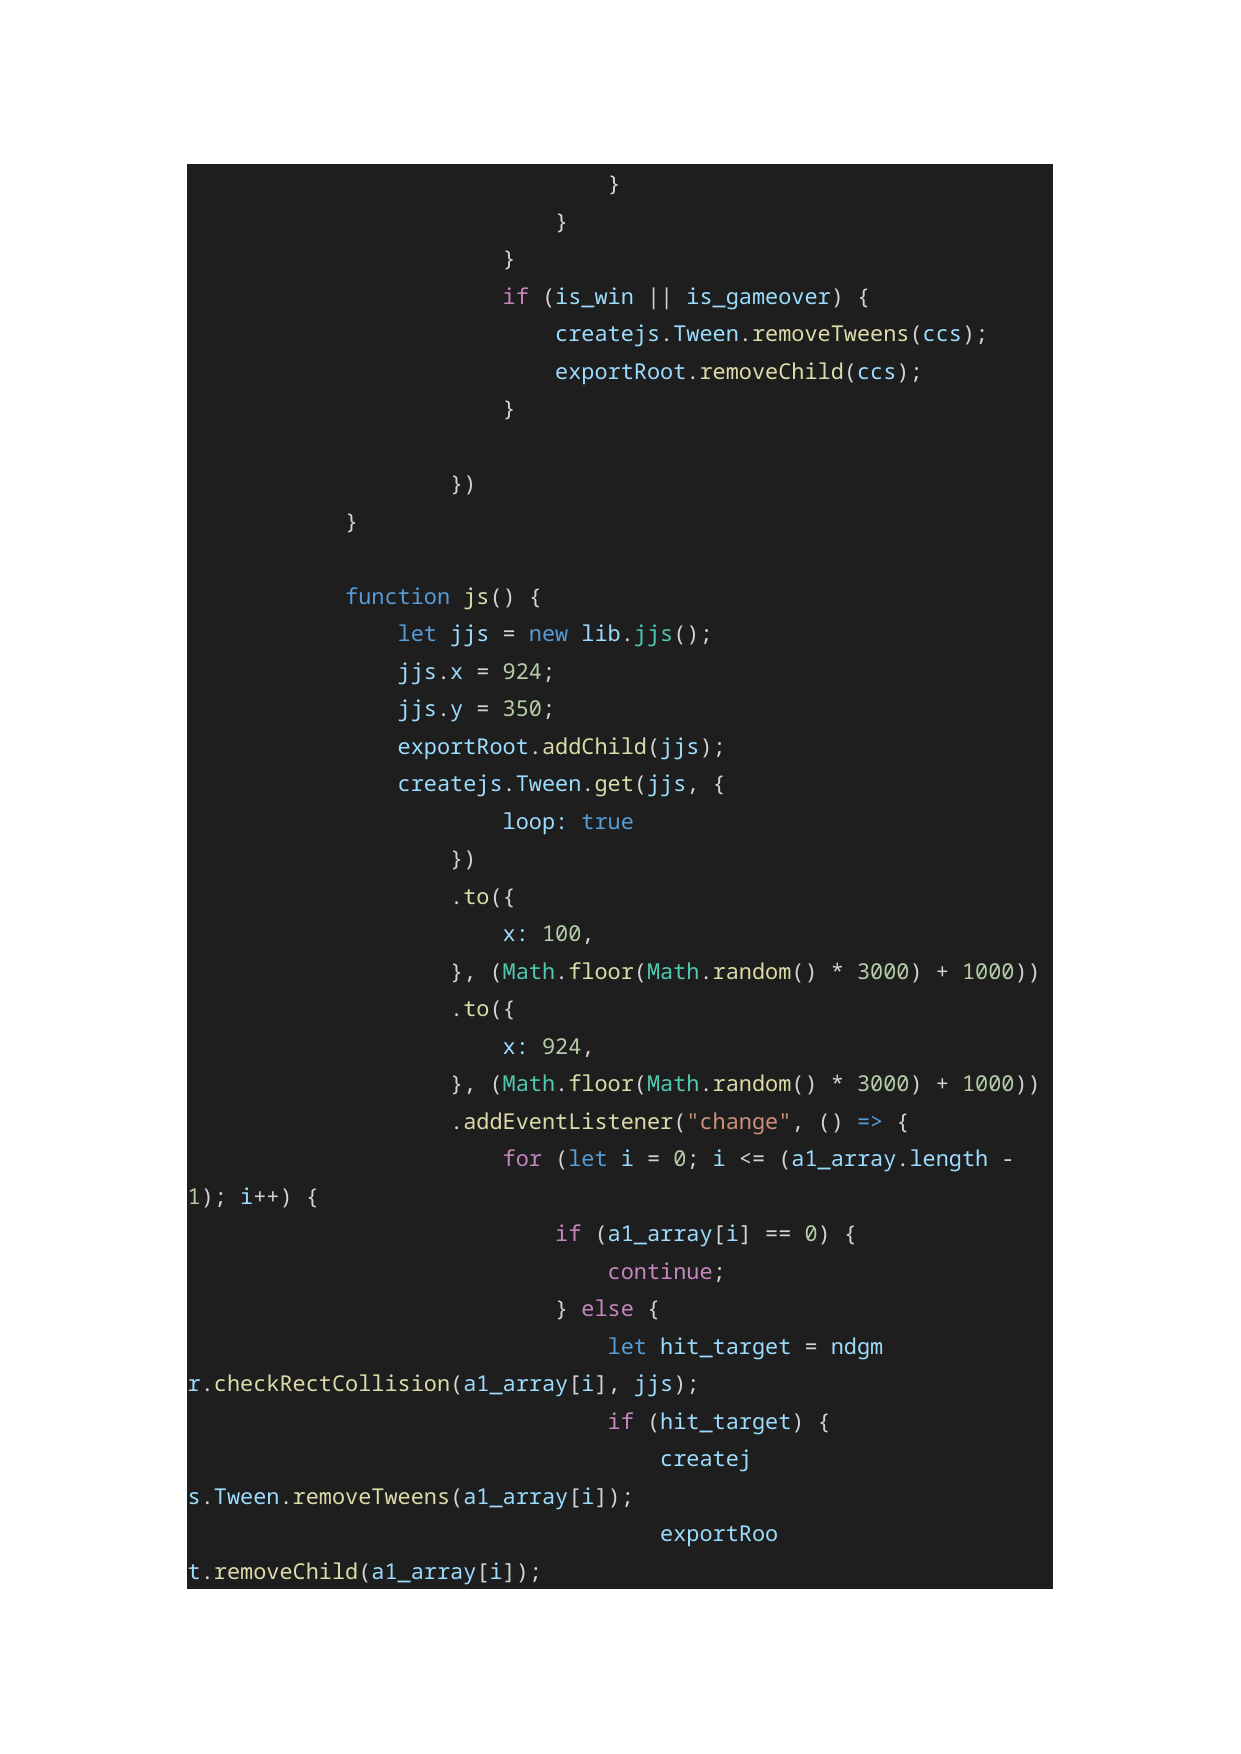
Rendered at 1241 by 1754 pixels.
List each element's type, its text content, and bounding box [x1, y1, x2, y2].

text } [187, 202, 1053, 239]
text jjs.x = 924; [187, 652, 1053, 689]
text exportRoot.removeChild(a1_array[i]); [187, 1514, 1053, 1589]
text } else { [187, 1289, 1053, 1327]
text } [187, 389, 1053, 427]
text if (is_win || is_gameover) { [187, 277, 1053, 314]
text if (hit_target) { [187, 1402, 1053, 1439]
text x: 924, [187, 1027, 1053, 1064]
text exportRoot.removeChild(ccs); [187, 352, 1053, 389]
text .to({ [187, 989, 1053, 1027]
text jjs.y = 350; [187, 689, 1053, 727]
text .addEventListener("change", () => { [187, 1102, 1053, 1139]
text createjs.Tween.removeTweens(a1_array[i]); [187, 1439, 1053, 1514]
text createjs.Tween.removeTweens(ccs); [187, 314, 1053, 352]
text }, (Math.floor(Math.random() * 3000) + 1000)) [187, 1064, 1053, 1102]
text .to({ [187, 877, 1053, 914]
text for (let i = 0; i <= (a1_array.length - 1); i++) { [187, 1139, 1053, 1214]
text createjs.Tween.get(jjs, { [187, 764, 1053, 802]
text } [187, 164, 1053, 202]
text if (a1_array[i] == 0) { [187, 1214, 1053, 1252]
text let jjs = new lib.jjs(); [187, 614, 1053, 652]
text }) [187, 839, 1053, 877]
text exportRoot.addChild(jjs); [187, 727, 1053, 764]
text function js() { [187, 577, 1053, 614]
text let hit_target = ndgmr.checkRectCollision(a1_array[i], jjs); [187, 1327, 1053, 1402]
text continue; [187, 1252, 1053, 1289]
text }) [187, 464, 1053, 502]
text } [187, 239, 1053, 277]
text loop: true [187, 802, 1053, 839]
text x: 100, [187, 914, 1053, 952]
text }, (Math.floor(Math.random() * 3000) + 1000)) [187, 952, 1053, 989]
text } [187, 502, 1053, 539]
